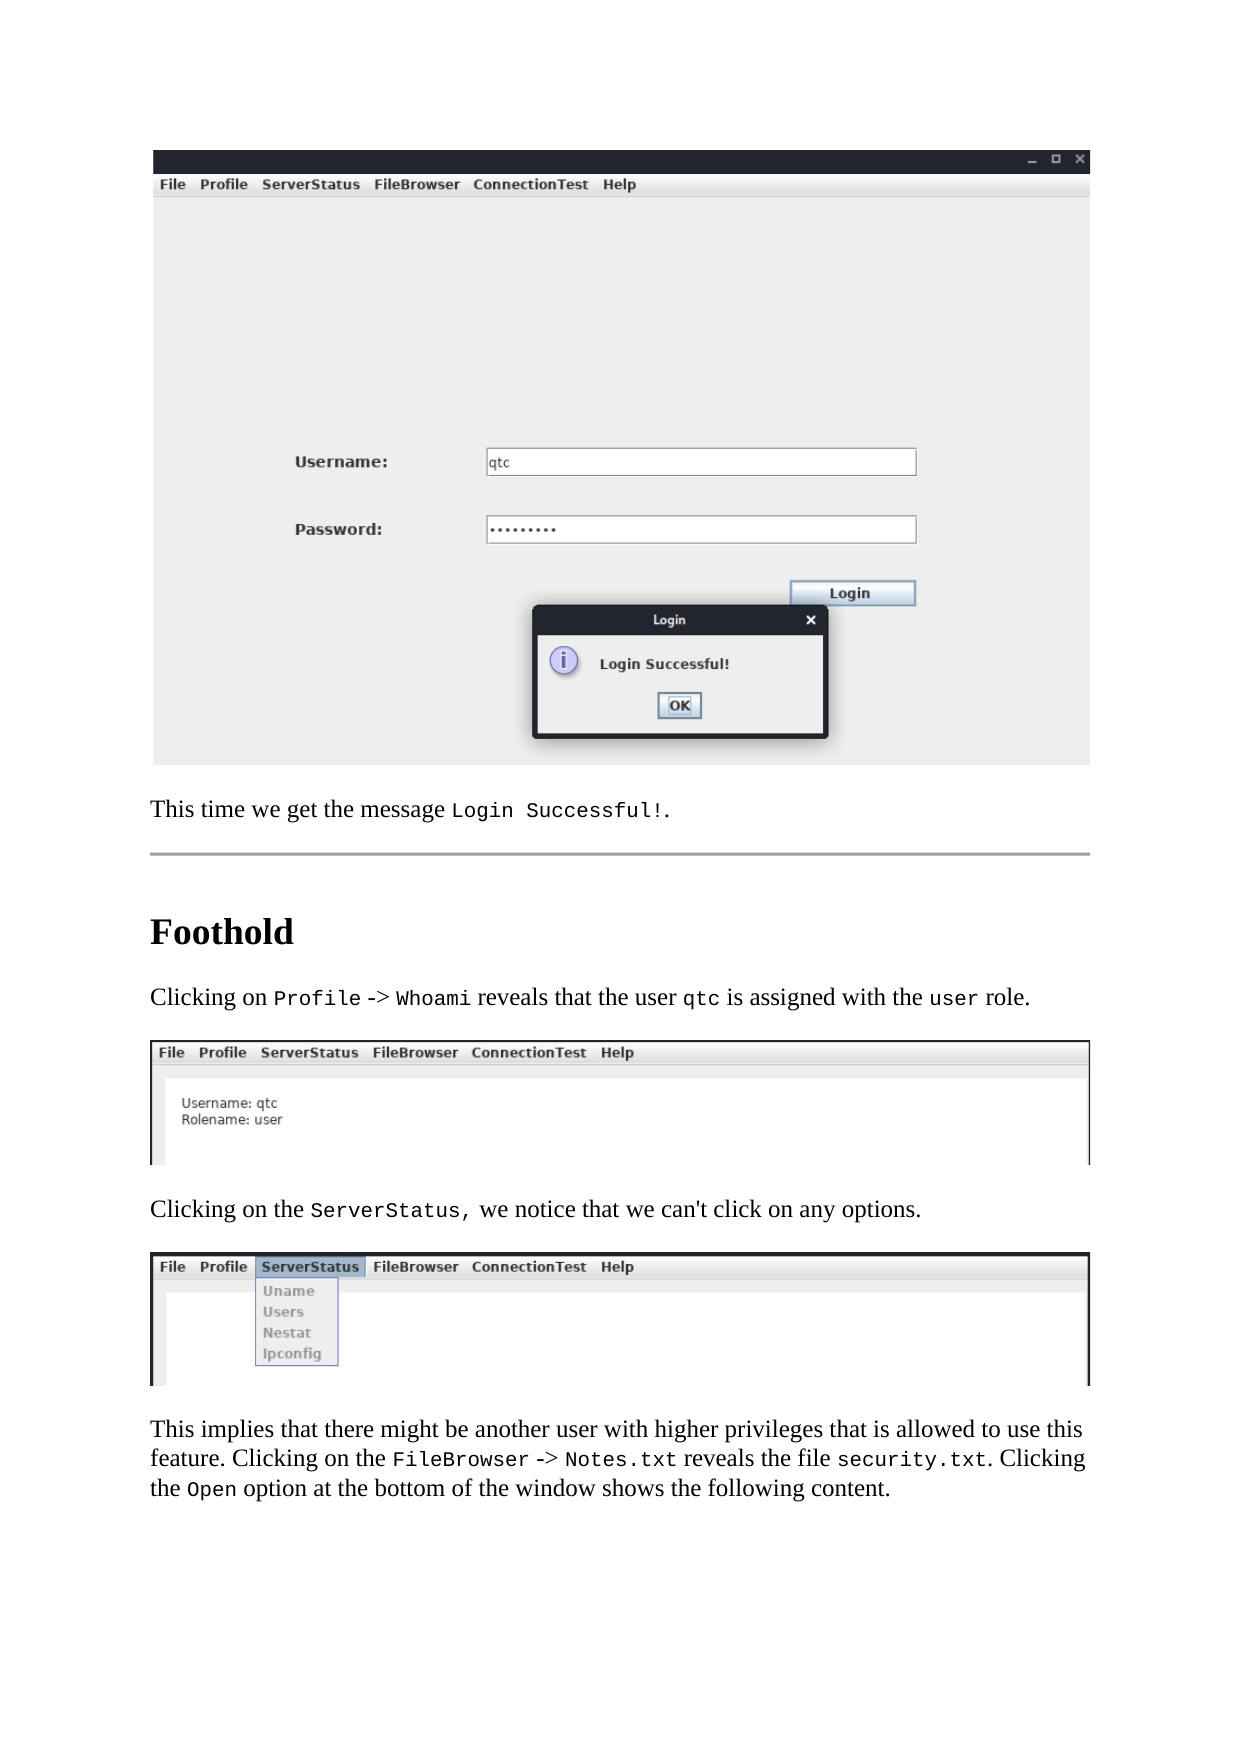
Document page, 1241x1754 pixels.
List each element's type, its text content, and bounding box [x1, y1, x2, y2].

text Foothold [150, 910, 1090, 953]
text This implies that there might be another user with higher privileges that is allowed to use this feature. Clicking on the FileBrowser -> Notes.txt reveals the file security.txt. Clicking the Open option at the bottom of the window shows the following content. [150, 1414, 1090, 1502]
text Clicking on Profile -> Whoami reveals that the user qtc is assigned with the user role. [150, 982, 1090, 1012]
picture [150, 1252, 1091, 1386]
text This time we get the message Login Successful!. [150, 794, 1090, 823]
picture [150, 150, 1091, 765]
picture [150, 1040, 1091, 1165]
text Clicking on the ServerStatus, we notice that we can't click on any options. [150, 1194, 1090, 1224]
